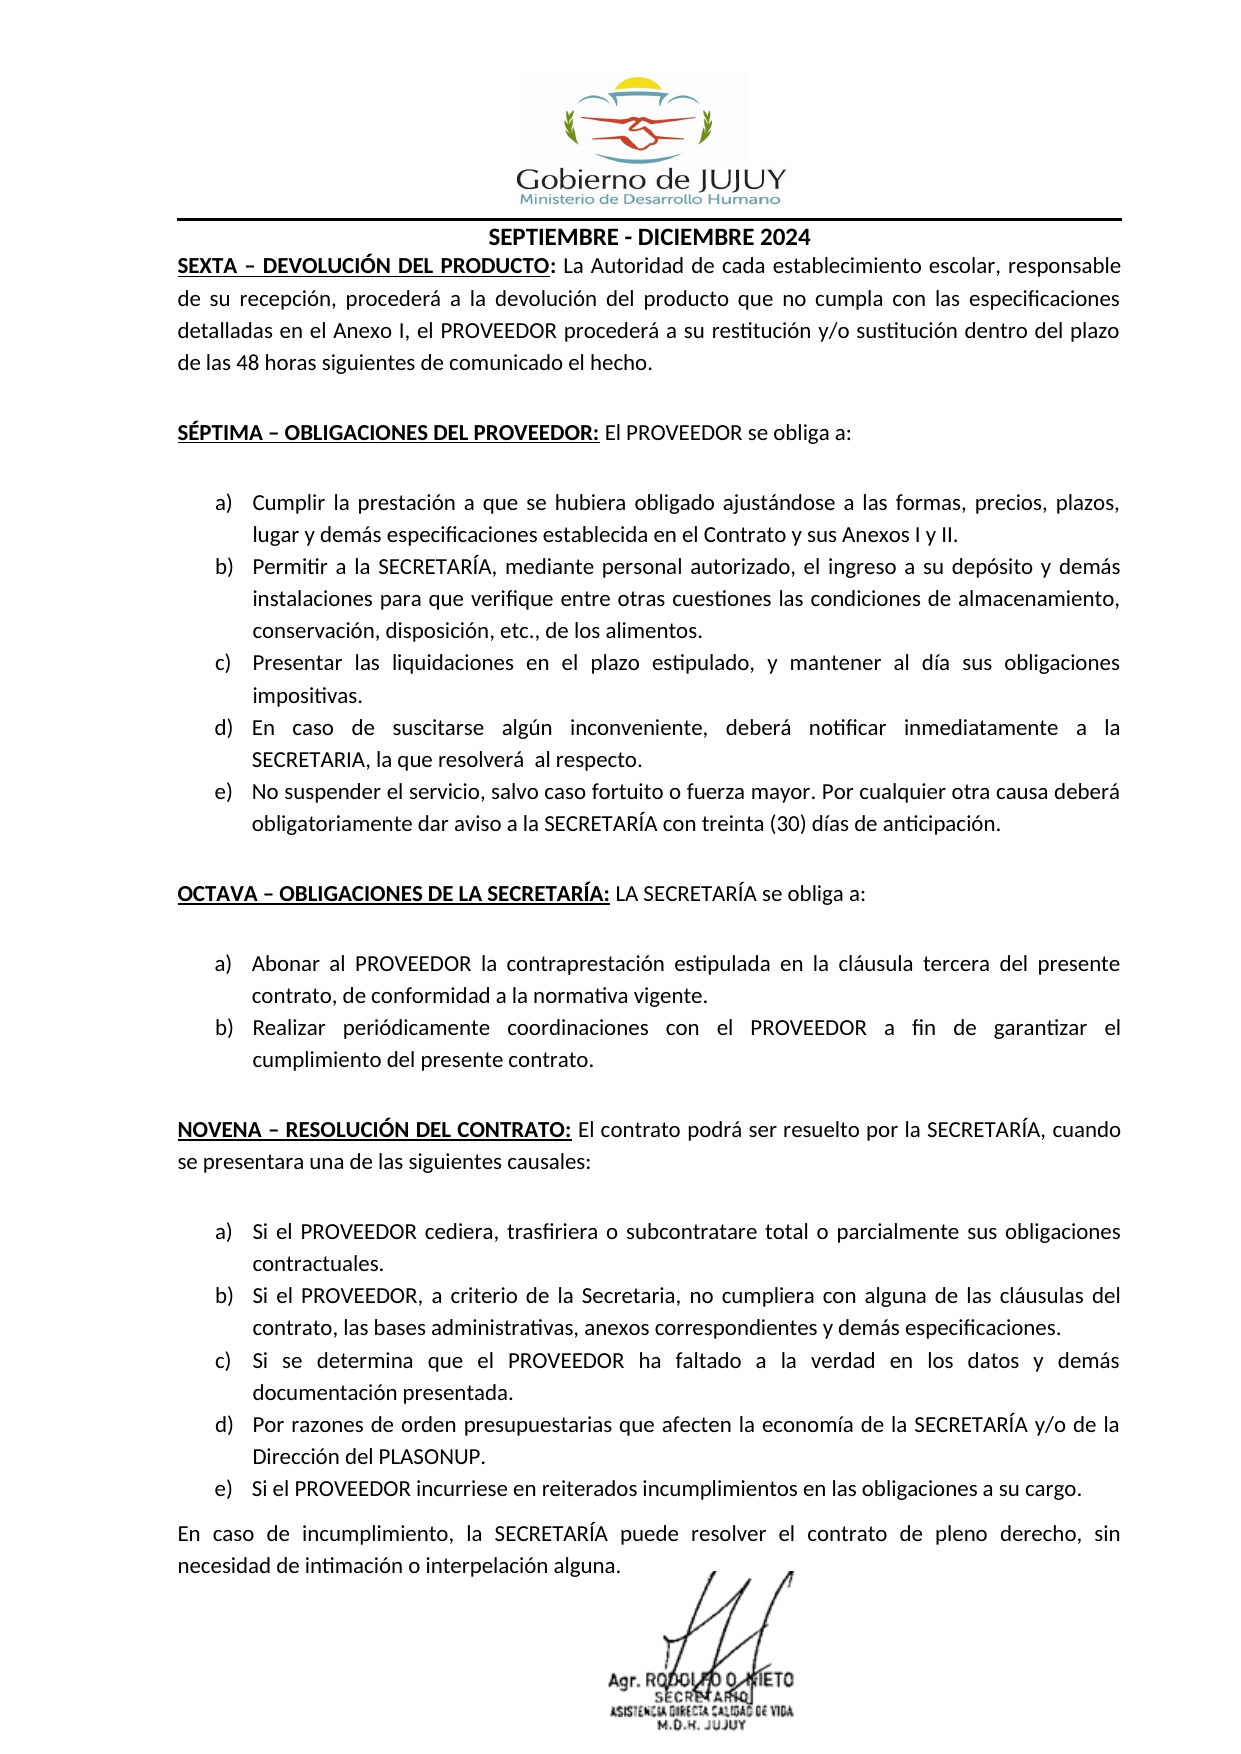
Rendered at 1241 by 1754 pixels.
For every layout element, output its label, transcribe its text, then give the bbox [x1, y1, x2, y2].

list Si el PROVEEDOR incurriese en reiterados incumplimientos en las obligaciones a su cargo. [214, 1474, 1122, 1502]
text SEXTA – DEVOLUCIÓN DEL PRODUCTO: La Autoridad de cada establecimiento escolar, responsable de su recepción, procederá a la devolución del producto que no cumpla con las especificaciones detalladas en el Anexo I, el PROVEEDOR procederá a su restitución y/o sustitución dentro del plazo de las 48 horas siguientes de comunicado el hecho. [177, 252, 1122, 376]
text NOVENA – RESOLUCIÓN DEL CONTRATO: El contrato podrá ser resuelto por la SECRETARÍA, cuando se presentara una de las siguientes causales: [177, 1115, 1122, 1175]
list No suspender el servicio, salvo caso fortuito o fuerza mayor. Por cualquier otra causa deberá obligatoriamente dar aviso a la SECRETARÍA con treinta (30) días de anticipación. [214, 777, 1122, 837]
list Si el PROVEEDOR, a criterio de la Secretaria, no cumpliera con alguna de las cláusulas del contrato, las bases administrativas, anexos correspondientes y demás especificaciones. [215, 1281, 1122, 1342]
list Presentar las liquidaciones en el plazo estipulado, y mantener al día sus obligaciones impositivas. [215, 648, 1122, 709]
list Cumplir la prestación a que se hubiera obligado ajustándose a las formas, precios, plazos, lugar y demás especificaciones establecida en el Contrato y sus Anexos I y II. [215, 488, 1122, 548]
list Realizar periódicamente coordinaciones con el PROVEEDOR a fin de garantizar el cumplimiento del presente contrato. [215, 1013, 1122, 1073]
list Por razones de orden presupuestarias que afecten la economía de la SECRETARÍA y/o de la Dirección del PLASONUP. [215, 1410, 1122, 1470]
picture [587, 1579, 819, 1733]
text En caso de incumplimiento, la SECRETARÍA puede resolver el contrato de pleno derecho, sin necesidad de intimación o interpelación alguna. [177, 1519, 1122, 1579]
picture [507, 73, 792, 216]
list Abonar al PROVEEDOR la contraprestación estipulada en la cláusula tercera del presente contrato, de conformidad a la normativa vigente. [214, 949, 1122, 1009]
list Permitir a la SECRETARÍA, mediante personal autorizado, el ingreso a su depósito y demás instalaciones para que verifique entre otras cuestiones las condiciones de almacenamiento, conservación, disposición, etc., de los alimentos. [215, 552, 1122, 644]
list Si el PROVEEDOR cediera, trasfiriera o subcontratare total o parcialmente sus obligaciones contractuales. [215, 1217, 1122, 1277]
text SÉPTIMA – OBLIGACIONES DEL PROVEEDOR: El PROVEEDOR se obliga a: [177, 418, 1122, 446]
text OCTAVA – OBLIGACIONES DE LA SECRETARÍA: LA SECRETARÍA se obliga a: [177, 879, 1122, 907]
list En caso de suscitarse algún inconveniente, deberá notificar inmediatamente a la SECRETARIA, la que resolverá al respecto. [214, 713, 1122, 773]
list Si se determina que el PROVEEDOR ha faltado a la verdad en los datos y demás documentación presentada. [215, 1346, 1122, 1406]
